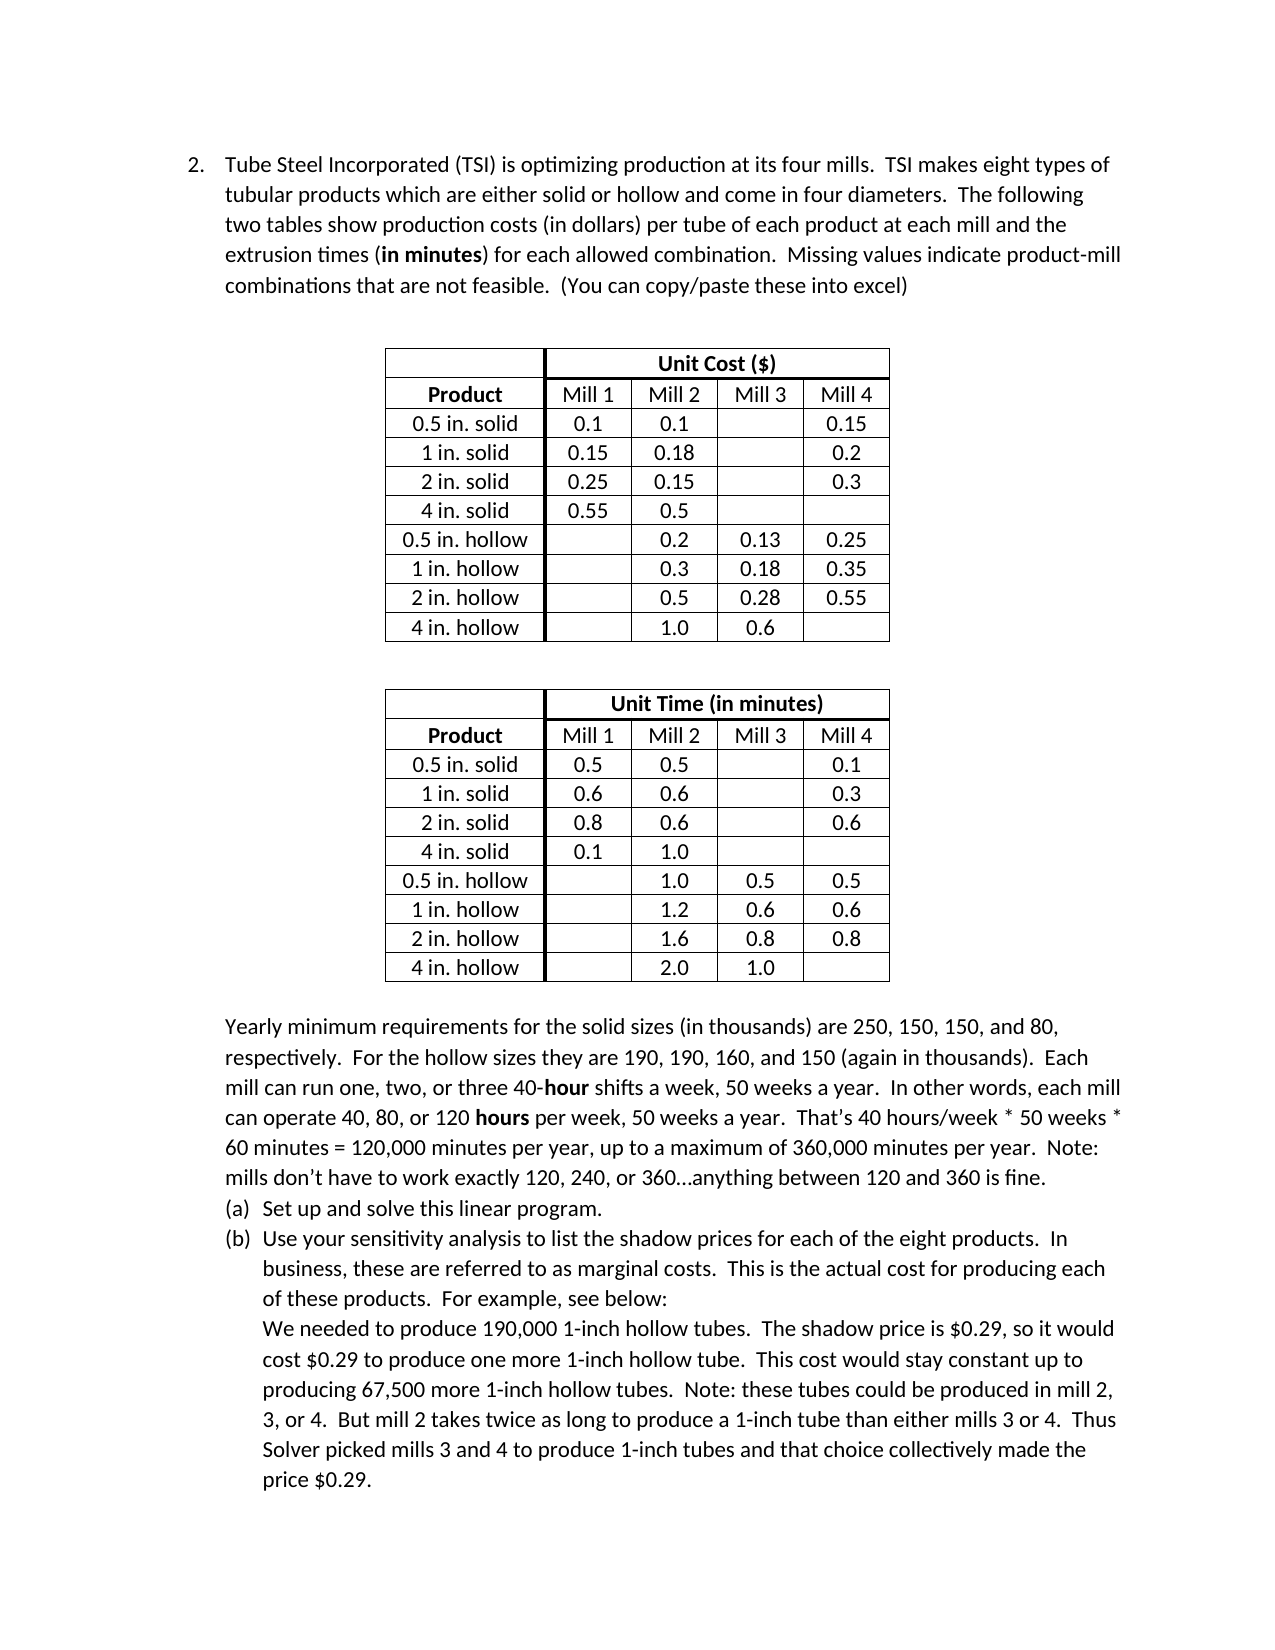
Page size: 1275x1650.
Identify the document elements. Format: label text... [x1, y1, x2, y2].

table_cell 1.0 [718, 953, 803, 981]
table_cell [718, 409, 803, 437]
table_cell 0.55 [804, 584, 889, 612]
list Use your sensitivity analysis to list the shadow prices for each of the eight products. In business, these are referred to as marginal costs. This is the actual cost for producing each of these products. For example, see below: [225, 1224, 1125, 1312]
table_cell [804, 953, 889, 981]
list Set up and solve this linear program. [225, 1194, 1125, 1222]
table_cell 0.1 [547, 409, 631, 437]
table_cell 0.18 [718, 555, 803, 582]
table_cell 4 in. solid [386, 496, 543, 524]
table_cell 0.6 [804, 895, 889, 923]
table_cell 0.15 [632, 467, 717, 495]
table_cell 1.0 [632, 613, 717, 641]
table_cell 0.6 [804, 808, 889, 836]
table_cell 0.2 [804, 438, 889, 466]
table_cell 4 in. hollow [386, 613, 543, 641]
table_cell 1.0 [632, 837, 717, 865]
table_cell [718, 438, 803, 466]
table_cell [804, 613, 889, 641]
table_cell 0.6 [718, 613, 803, 641]
table_cell 1 in. solid [386, 438, 543, 466]
table_cell [804, 837, 889, 865]
table_cell [547, 895, 631, 923]
list We needed to produce 190,000 1-inch hollow tubes. The shadow price is $0.29, so it would cost $0.29 to produce one more 1-inch hollow tube. This cost would stay constant up to producing 67,500 more 1-inch hollow tubes. Note: these tubes could be produced in mill 2, 3, or 4. But mill 2 takes twice as long to produce a 1-inch tube than either mills 3 or 4. Thus Solver picked mills 3 and 4 to produce 1-inch tubes and that choice collectively made the price $0.29. [262, 1314, 1125, 1494]
table_cell [718, 496, 803, 524]
table_cell 0.8 [718, 924, 803, 952]
table_cell Mill 3 [718, 380, 803, 408]
table_cell 0.5 [804, 866, 889, 894]
list Yearly minimum requirements for the solid sizes (in thousands) are 250, 150, 150, and 80, respectively. For the hollow sizes they are 190, 190, 160, and 150 (again in thousands). Each mill can run one, two, or three 40-hour shifts a week, 50 weeks a year. In other words, each mill can operate 40, 80, or 120 hours per week, 50 weeks a year. That’s 40 hours/week * 50 weeks * 60 minutes = 120,000 minutes per year, up to a maximum of 360,000 minutes per year. Note: mills don’t have to work exactly 120, 240, or 360…anything between 120 and 360 is fine. [225, 1012, 1125, 1192]
table_cell 0.5 [632, 584, 717, 612]
table_cell 0.3 [804, 467, 889, 495]
table_cell 0.5 in. hollow [386, 525, 543, 553]
table_cell Mill 4 [804, 721, 889, 749]
table_cell 0.55 [547, 496, 631, 524]
table_cell Mill 2 [632, 380, 717, 408]
table_cell 2.0 [632, 953, 717, 981]
table_cell 0.5 in. hollow [386, 866, 543, 894]
table_cell 0.5 in. solid [386, 409, 543, 437]
table_cell 0.3 [632, 555, 717, 582]
table_cell 2 in. hollow [386, 924, 543, 952]
table_header Unit Time (in minutes) [547, 690, 889, 718]
table_cell 0.1 [632, 409, 717, 437]
table_cell [547, 953, 631, 981]
table_cell 0.5 [547, 750, 631, 778]
table_cell 0.15 [547, 438, 631, 466]
table_cell [718, 837, 803, 865]
table_cell 0.15 [804, 409, 889, 437]
table_cell 0.5 [718, 866, 803, 894]
table_cell 0.3 [804, 779, 889, 807]
table_cell [718, 750, 803, 778]
table_header [386, 690, 543, 718]
table_cell 0.13 [718, 525, 803, 553]
table_cell [718, 467, 803, 495]
table_cell 1 in. solid [386, 779, 543, 807]
table_cell 2 in. solid [386, 808, 543, 836]
table_cell [547, 525, 631, 553]
table_cell 0.8 [804, 924, 889, 952]
table_cell [804, 496, 889, 524]
table_cell 0.25 [804, 525, 889, 553]
table_cell Mill 1 [547, 721, 631, 749]
table_cell [547, 613, 631, 641]
table_cell 0.5 in. solid [386, 750, 543, 778]
table_cell Product [386, 719, 543, 749]
table_cell 1 in. hollow [386, 895, 543, 923]
table_cell 4 in. hollow [386, 953, 543, 981]
table_cell Mill 4 [804, 380, 889, 408]
table_cell 1.2 [632, 895, 717, 923]
table_cell Mill 1 [547, 380, 631, 408]
table_cell 0.1 [547, 837, 631, 865]
list Tube Steel Incorporated (TSI) is optimizing production at its four mills. TSI makes eight types of tubular products which are either solid or hollow and come in four diameters. The following two tables show production costs (in dollars) per tube of each product at each mill and the extrusion times (in minutes) for each allowed combination. Missing values indicate product-mill combinations that are not feasible. (You can copy/paste these into excel) [187, 150, 1125, 299]
table_cell 0.1 [804, 750, 889, 778]
table_cell Product [386, 378, 543, 408]
table_cell 0.35 [804, 555, 889, 582]
table_cell 0.6 [632, 808, 717, 836]
table_cell [718, 779, 803, 807]
table_cell 0.25 [547, 467, 631, 495]
table_cell [547, 924, 631, 952]
table_cell [547, 584, 631, 612]
table_cell 0.2 [632, 525, 717, 553]
table_cell 0.6 [632, 779, 717, 807]
table_cell 1.0 [632, 866, 717, 894]
table_cell 0.28 [718, 584, 803, 612]
table_cell [718, 808, 803, 836]
table_cell 0.5 [632, 750, 717, 778]
table_cell 0.18 [632, 438, 717, 466]
table_cell 0.8 [547, 808, 631, 836]
table_cell 4 in. solid [386, 837, 543, 865]
table_cell 2 in. hollow [386, 584, 543, 612]
table_cell 1.6 [632, 924, 717, 952]
table_cell 2 in. solid [386, 467, 543, 495]
table_cell 0.5 [632, 496, 717, 524]
table_cell [547, 555, 631, 582]
table_cell 0.6 [547, 779, 631, 807]
table_cell Mill 2 [632, 721, 717, 749]
table_header [386, 349, 543, 377]
table_cell 0.6 [718, 895, 803, 923]
table_cell [547, 866, 631, 894]
table_cell Mill 3 [718, 721, 803, 749]
table_cell 1 in. hollow [386, 555, 543, 582]
table_header Unit Cost ($) [547, 349, 889, 377]
